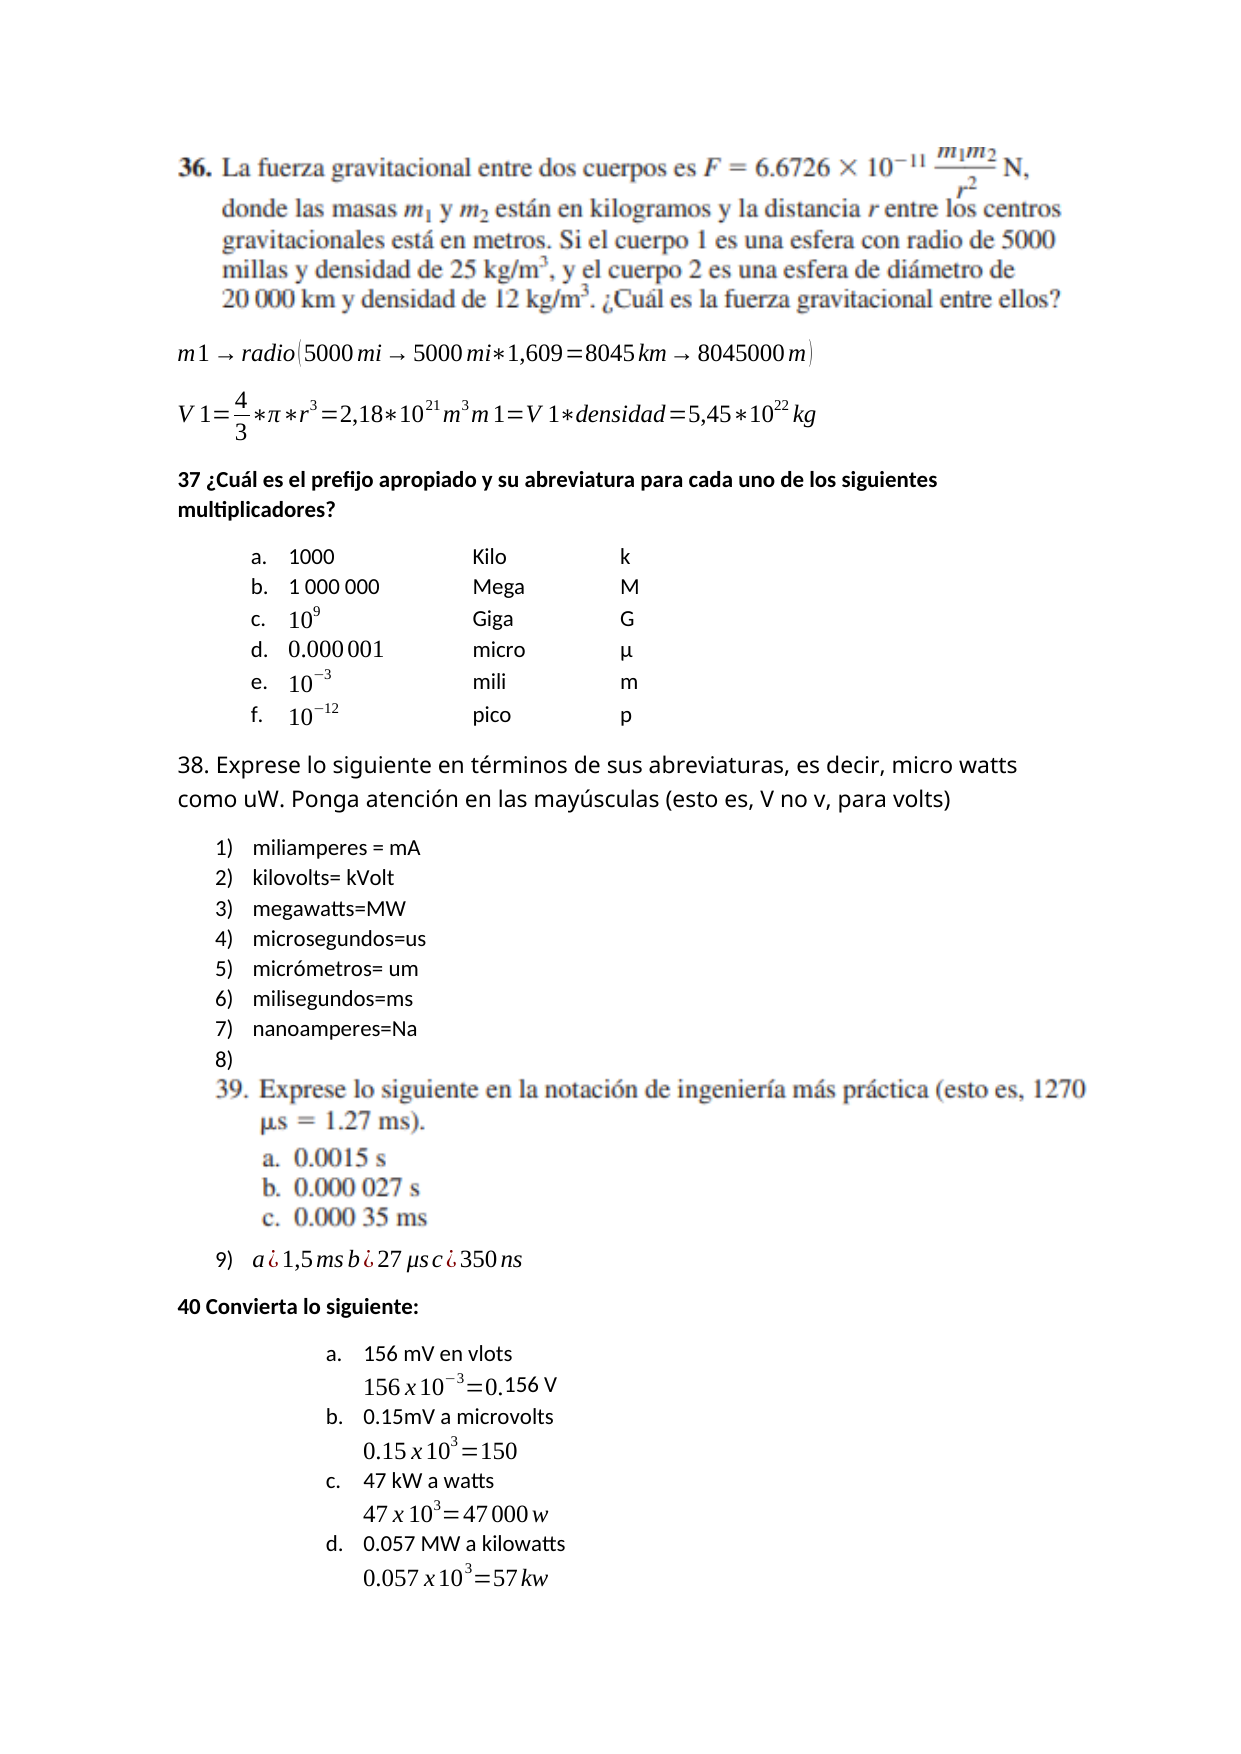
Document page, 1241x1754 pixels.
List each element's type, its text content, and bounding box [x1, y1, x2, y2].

list pico p [251, 699, 1063, 730]
list 0.057 MW a kilowatts [326, 1529, 1063, 1557]
list micro µ [251, 636, 1063, 663]
list 1 000 000 Mega M [251, 572, 1063, 600]
text 38. Exprese lo siguiente en términos de sus abreviaturas, es decir, micro watts como uW. Ponga atención en las mayúsculas (esto es, V no v, para volts) [177, 749, 1063, 814]
list 156 V [363, 1369, 1063, 1400]
list nanoamperes=Na [215, 1014, 1063, 1042]
list 47 kW a watts [326, 1466, 1063, 1494]
picture [177, 147, 1071, 319]
list 156 mV en vlots [326, 1339, 1063, 1367]
list megawatts=MW [215, 894, 1063, 922]
list Giga G [251, 602, 1063, 633]
list 0.15mV a microvolts [326, 1402, 1063, 1430]
list kilovolts= kVolt [215, 863, 1063, 891]
list micrómetros= um [215, 954, 1063, 982]
list microsegundos=us [215, 924, 1063, 952]
list miliamperes = mA [215, 833, 1063, 861]
text 37 ¿Cuál es el prefijo apropiado y su abreviatura para cada uno de los siguientes multiplicadores? [177, 465, 1063, 523]
list 1000 Kilo k [251, 542, 1063, 570]
list mili m [251, 666, 1063, 697]
picture [214, 1075, 1094, 1243]
list milisegundos=ms [215, 984, 1063, 1012]
text 40 Convierta lo siguiente: [177, 1292, 1063, 1320]
